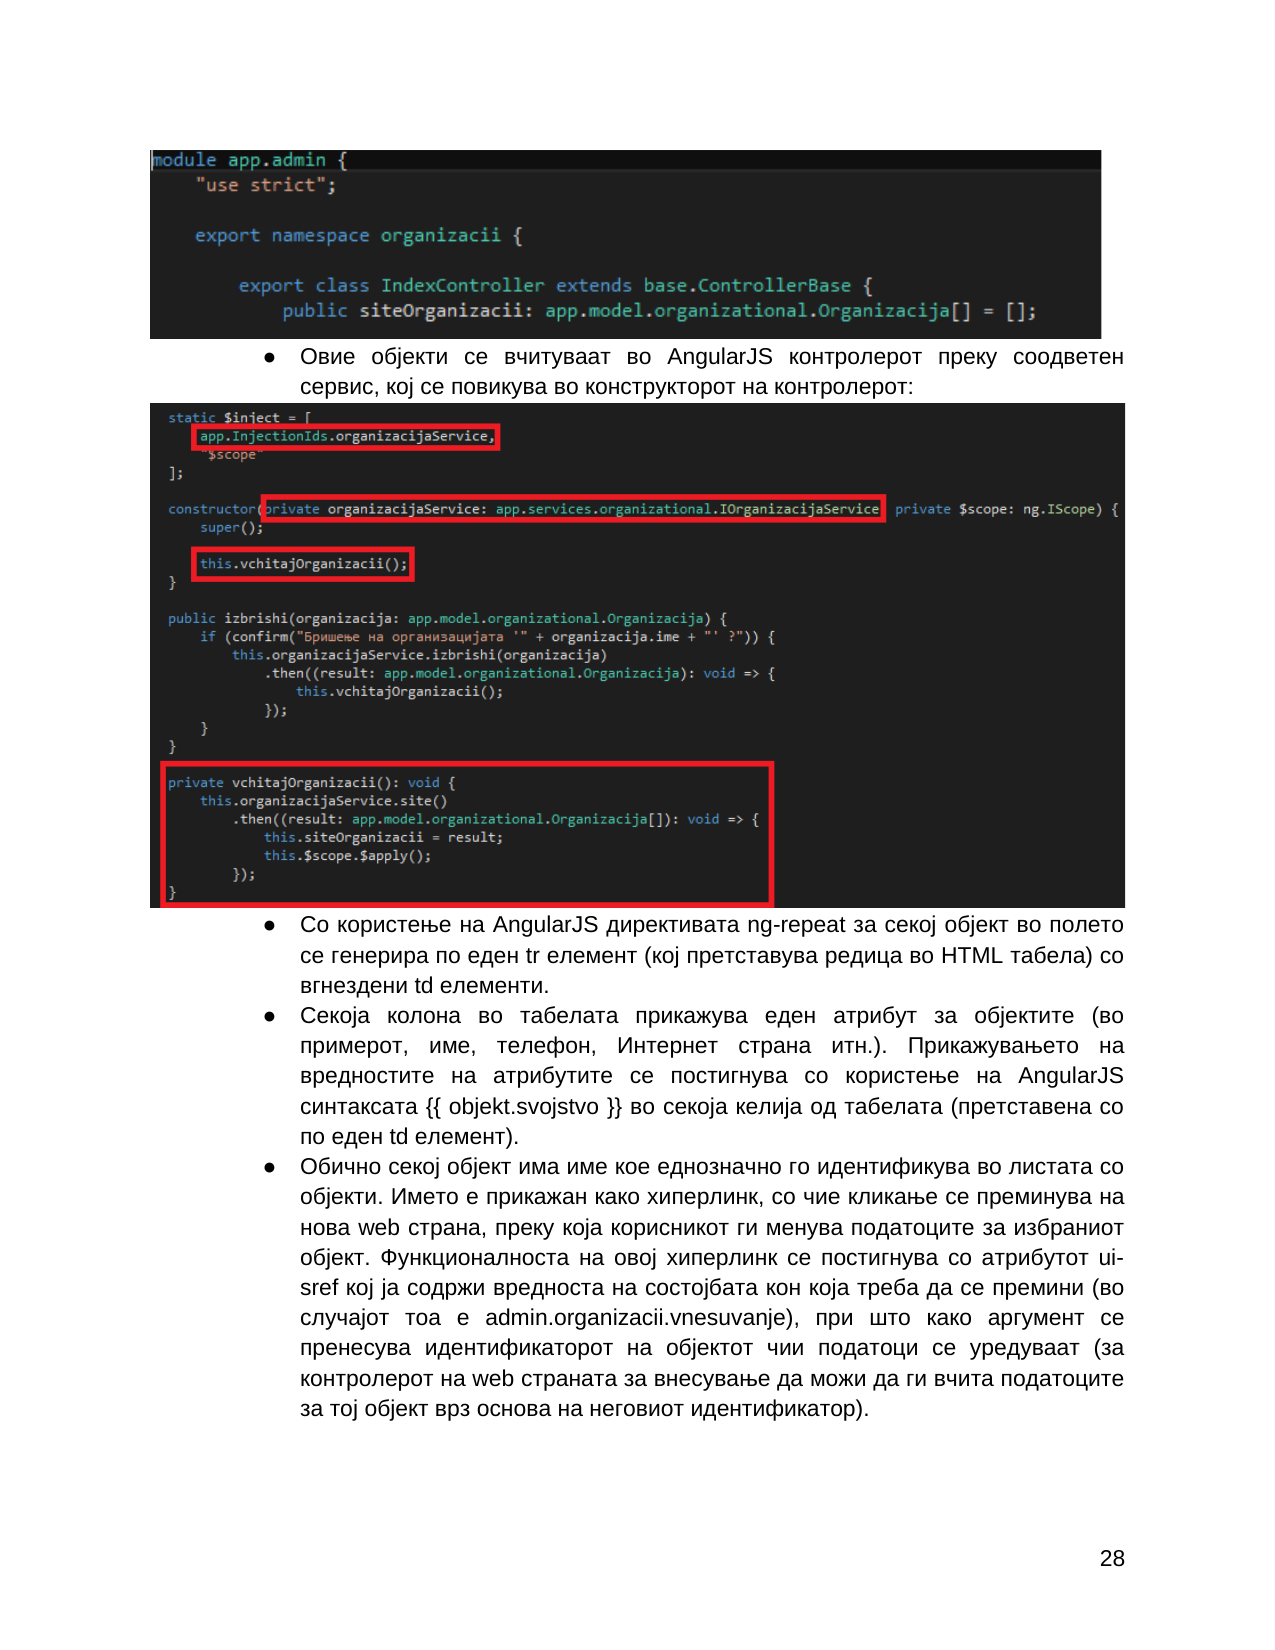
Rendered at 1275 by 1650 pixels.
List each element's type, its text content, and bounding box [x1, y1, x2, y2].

list Овие објекти се вчитуваат во AngularJS контролерот преку соодветен сервис, кој се повикува во конструкторот на контролерот: [262, 343, 1125, 399]
list Обично секој објект има име кое еднозначно го идентификува во листата со објекти. Името е прикажан како хиперлинк, со чие кликање се преминува на нова web страна, преку која корисникот ги менува податоците за избраниот објект. Функционалноста на овој хиперлинк се постигнува со атрибутот ui-sref кој ја содржи вредноста на состојбата кон која треба да се премини (во случајот тоа е admin.organizacii.vnesuvanje), при што како аргумент се пренесува идентификаторот на објектот чии податоци се уредуваат (за контролерот на web страната за внесување да можи да ги вчита податоците за тој објект врз основа на неговиот идентификатор). [262, 1153, 1125, 1421]
picture [150, 403, 1125, 908]
picture [150, 150, 1102, 339]
list Секоја колона во табелата прикажува еден атрибут за објектите (во примерот, име, телефон, Интернет страна итн.). Прикажувањето на вредностите на атрибутите се постигнува со користење на AngularJS синтаксата {{ objekt.svojstvo }} во секоја келија од табелата (претставена со по еден td елемент). [262, 1002, 1125, 1149]
list Со користење на AngularJS директивата ng-repeat за секој објект во полето се генерира по еден tr елемент (кој претставува редица во HTML табела) со вгнездени td елементи. [262, 911, 1125, 998]
